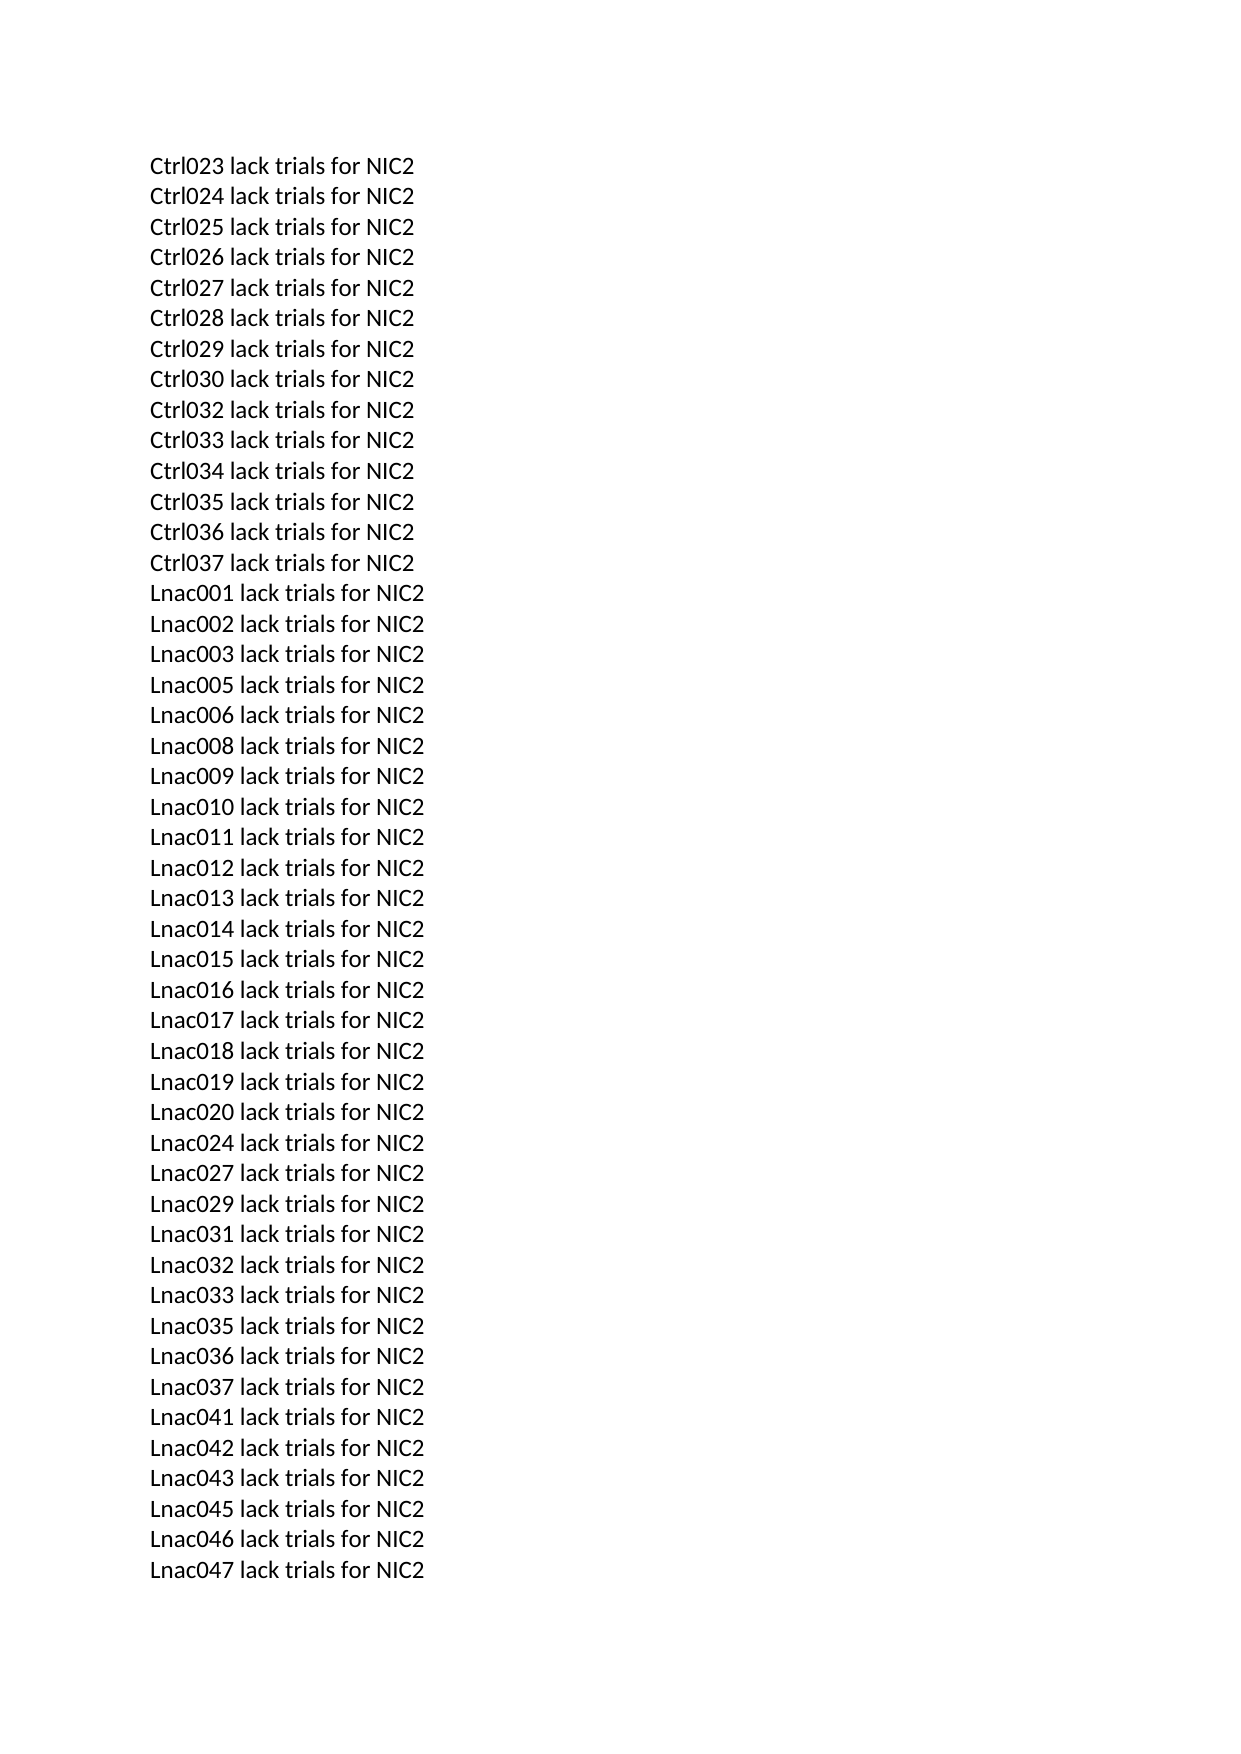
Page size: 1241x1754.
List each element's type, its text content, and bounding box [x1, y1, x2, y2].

text Lnac011 lack trials for NIC2 [150, 821, 1090, 852]
text Ctrl032 lack trials for NIC2 [150, 394, 1090, 425]
text Lnac041 lack trials for NIC2 [150, 1401, 1090, 1432]
text Lnac032 lack trials for NIC2 [150, 1249, 1090, 1279]
text Ctrl027 lack trials for NIC2 [150, 272, 1090, 303]
text Lnac001 lack trials for NIC2 [150, 577, 1090, 608]
text Lnac037 lack trials for NIC2 [150, 1371, 1090, 1401]
text Lnac012 lack trials for NIC2 [150, 852, 1090, 882]
text Lnac018 lack trials for NIC2 [150, 1035, 1090, 1066]
text Lnac016 lack trials for NIC2 [150, 974, 1090, 1004]
text Lnac029 lack trials for NIC2 [150, 1188, 1090, 1218]
text Ctrl034 lack trials for NIC2 [150, 455, 1090, 486]
text Lnac035 lack trials for NIC2 [150, 1310, 1090, 1340]
text Ctrl030 lack trials for NIC2 [150, 364, 1090, 394]
text Ctrl025 lack trials for NIC2 [150, 211, 1090, 242]
text Lnac043 lack trials for NIC2 [150, 1462, 1090, 1493]
text Lnac013 lack trials for NIC2 [150, 882, 1090, 913]
text Lnac024 lack trials for NIC2 [150, 1127, 1090, 1157]
text Lnac036 lack trials for NIC2 [150, 1340, 1090, 1371]
text Ctrl028 lack trials for NIC2 [150, 303, 1090, 333]
text Lnac014 lack trials for NIC2 [150, 913, 1090, 943]
text Ctrl035 lack trials for NIC2 [150, 486, 1090, 516]
text Ctrl023 lack trials for NIC2 [150, 150, 1090, 181]
text Lnac027 lack trials for NIC2 [150, 1157, 1090, 1188]
text Ctrl024 lack trials for NIC2 [150, 181, 1090, 211]
text Lnac006 lack trials for NIC2 [150, 699, 1090, 730]
text Lnac047 lack trials for NIC2 [150, 1554, 1090, 1584]
text Ctrl033 lack trials for NIC2 [150, 425, 1090, 455]
text Lnac010 lack trials for NIC2 [150, 791, 1090, 821]
text Lnac031 lack trials for NIC2 [150, 1218, 1090, 1249]
text Lnac045 lack trials for NIC2 [150, 1493, 1090, 1523]
text Lnac020 lack trials for NIC2 [150, 1096, 1090, 1127]
text Lnac017 lack trials for NIC2 [150, 1004, 1090, 1035]
text Ctrl026 lack trials for NIC2 [150, 242, 1090, 272]
text Lnac015 lack trials for NIC2 [150, 943, 1090, 974]
text Lnac003 lack trials for NIC2 [150, 638, 1090, 669]
text Lnac042 lack trials for NIC2 [150, 1432, 1090, 1462]
text Ctrl029 lack trials for NIC2 [150, 333, 1090, 364]
text Lnac005 lack trials for NIC2 [150, 669, 1090, 699]
text Lnac046 lack trials for NIC2 [150, 1523, 1090, 1554]
text Lnac009 lack trials for NIC2 [150, 760, 1090, 791]
text Lnac008 lack trials for NIC2 [150, 730, 1090, 760]
text Ctrl037 lack trials for NIC2 [150, 547, 1090, 577]
text Lnac033 lack trials for NIC2 [150, 1279, 1090, 1310]
text Lnac019 lack trials for NIC2 [150, 1066, 1090, 1096]
text Ctrl036 lack trials for NIC2 [150, 516, 1090, 547]
text Lnac002 lack trials for NIC2 [150, 608, 1090, 638]
